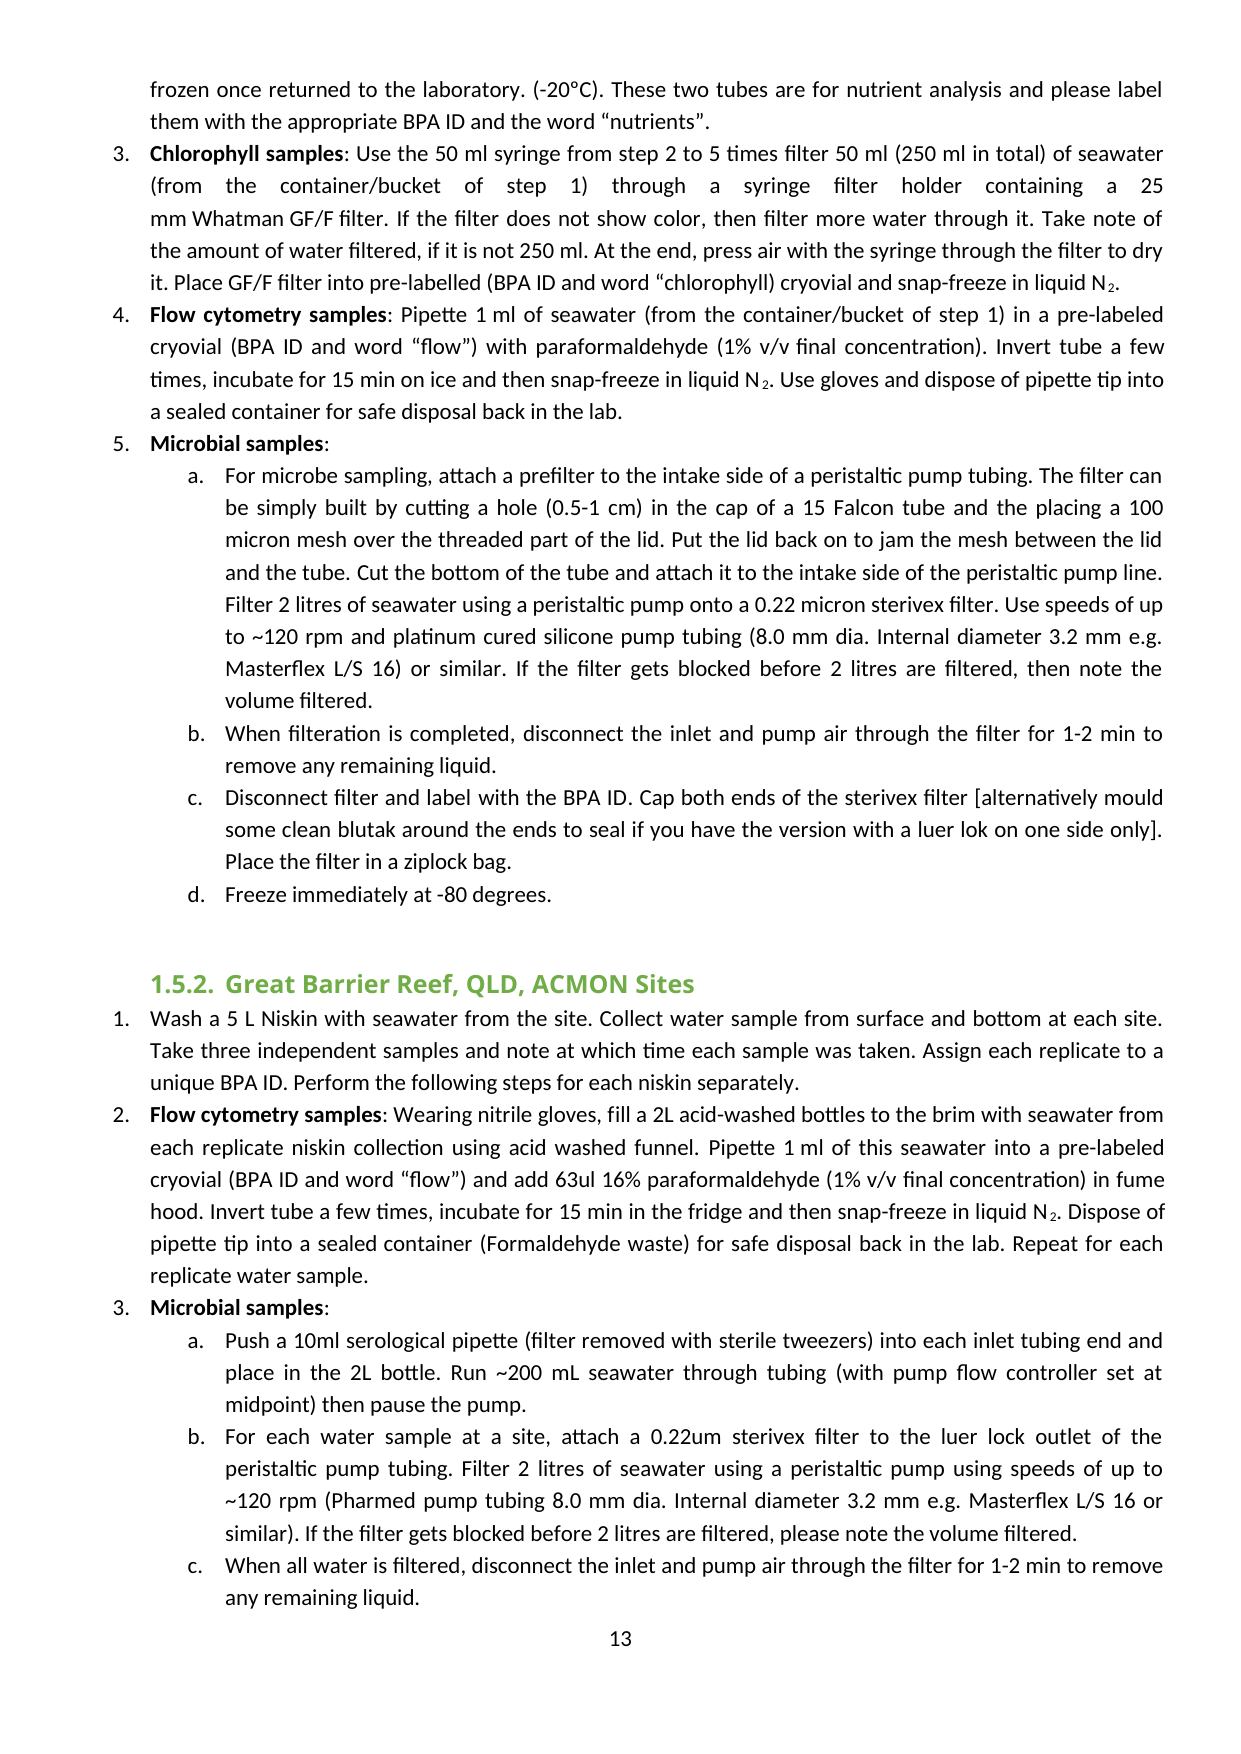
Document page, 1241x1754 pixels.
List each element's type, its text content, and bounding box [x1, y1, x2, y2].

list When all water is filtered, disconnect the inlet and pump air through the filter for 1-2 min to remove any remaining liquid. [187, 1551, 1165, 1611]
list Flow cytometry samples: Wearing nitrile gloves, fill a 2L acid-washed bottles to the brim with seawater from each replicate niskin collection using acid washed funnel. Pipette 1 ml of this seawater into a pre-labeled cryovial (BPA ID and word “flow”) and add 63ul 16% paraformaldehyde (1% v/v final concentration) in fume hood. Invert tube a few times, incubate for 15 min in the fridge and then snap-freeze in liquid N2. Dispose of pipette tip into a sealed container (Formaldehyde waste) for safe disposal back in the lab. Repeat for each replicate water sample. [112, 1100, 1165, 1289]
list For microbe sampling, attach a prefilter to the intake side of a peristaltic pump tubing. The filter can be simply built by cutting a hole (0.5-1 cm) in the cap of a 15 Falcon tube and the placing a 100 micron mesh over the threaded part of the lid. Put the lid back on to jam the mesh between the lid and the tube. Cut the bottom of the tube and attach it to the intake side of the peristaltic pump line. Filter 2 litres of seawater using a peristaltic pump onto a 0.22 micron sterivex filter. Use speeds of up to ~120 rpm and platinum cured silicone pump tubing (8.0 mm dia. Internal diameter 3.2 mm e.g. Masterflex L/S 16) or similar. If the filter gets blocked before 2 litres are filtered, then note the volume filtered. [187, 461, 1165, 714]
list Wash a 5 L Niskin with seawater from the site. Collect water sample from surface and bottom at each site. Take three independent samples and note at which time each sample was taken. Assign each replicate to a unique BPA ID. Perform the following steps for each niskin separately. [112, 1004, 1165, 1096]
list Disconnect filter and label with the BPA ID. Cap both ends of the sterivex filter [alternatively mould some clean blutak around the ends to seal if you have the version with a luer lok on one side only]. Place the filter in a ziplock bag. [187, 783, 1165, 876]
list Microbial samples: [112, 429, 1165, 457]
list Chlorophyll samples: Use the 50 ml syringe from step 2 to 5 times filter 50 ml (250 ml in total) of seawater (from the container/bucket of step 1) through a syringe filter holder containing a 25 mm Whatman GF/F filter. If the filter does not show color, then filter more water through it. Take note of the amount of water filtered, if it is not 250 ml. At the end, press air with the syringe through the filter to dry it. Place GF/F filter into pre-labelled (BPA ID and word “chlorophyll) cryovial and snap-freeze in liquid N2. [112, 139, 1165, 296]
list Flow cytometry samples: Pipette 1 ml of seawater (from the container/bucket of step 1) in a pre-labeled cryovial (BPA ID and word “flow”) with paraformaldehyde (1% v/v final concentration). Invert tube a few times, incubate for 15 min on ice and then snap-freeze in liquid N2. Use gloves and dispose of pipette tip into a sealed container for safe disposal back in the lab. [112, 300, 1165, 425]
list Freeze immediately at -80 degrees. [187, 880, 1165, 908]
subtitle Great Barrier Reef, QLD, ACMON Sites [150, 967, 1165, 1001]
list For each water sample at a site, attach a 0.22um sterivex filter to the luer lock outlet of the peristaltic pump tubing. Filter 2 litres of seawater using a peristaltic pump using speeds of up to ~120 rpm (Pharmed pump tubing 8.0 mm dia. Internal diameter 3.2 mm e.g. Masterflex L/S 16 or similar). If the filter gets blocked before 2 litres are filtered, please note the volume filtered. [187, 1422, 1165, 1547]
list Microbial samples: [112, 1293, 1165, 1322]
list Push a 10ml serological pipette (filter removed with sterile tweezers) into each inlet tubing end and place in the 2L bottle. Run ~200 mL seawater through tubing (with pump flow controller set at midpoint) then pause the pump. [187, 1326, 1165, 1418]
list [112, 75, 1165, 135]
list When filteration is completed, disconnect the inlet and pump air through the filter for 1-2 min to remove any remaining liquid. [187, 719, 1165, 779]
